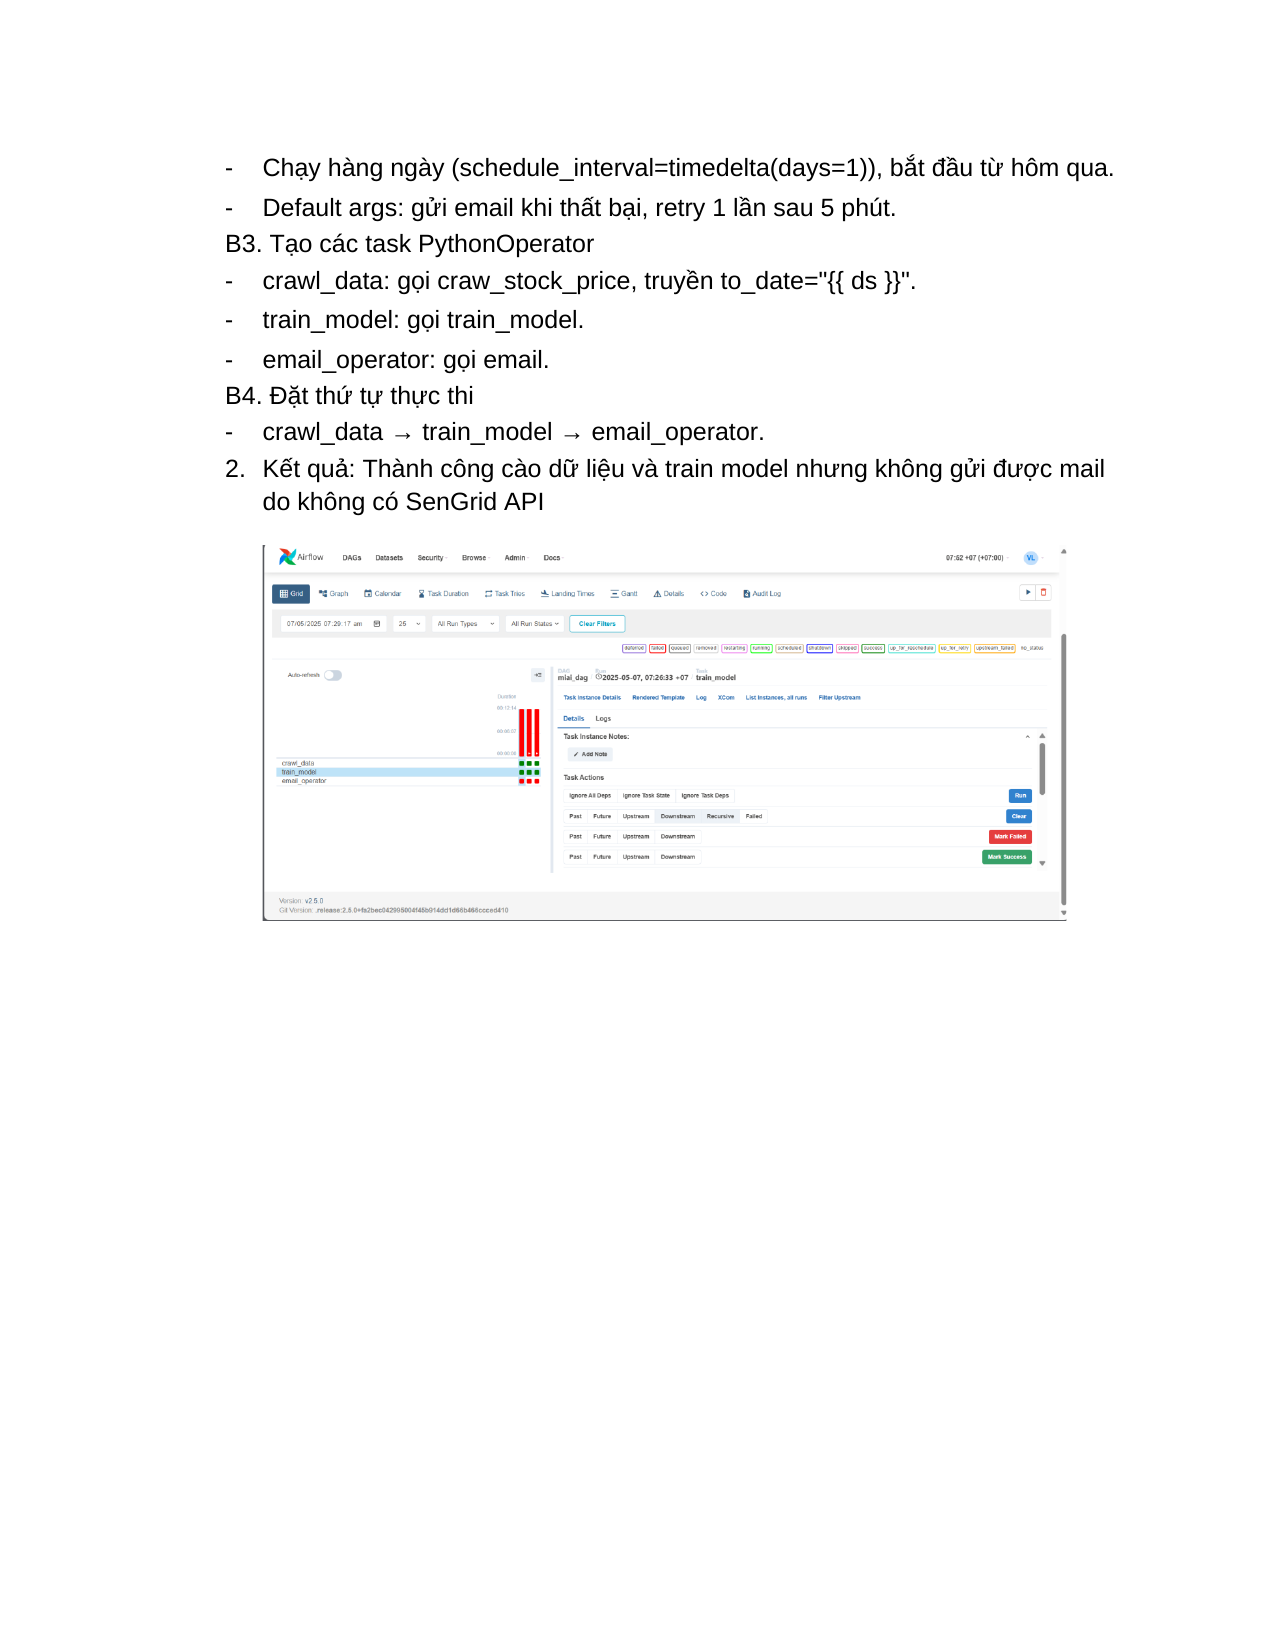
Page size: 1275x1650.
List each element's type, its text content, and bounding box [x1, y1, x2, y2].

list crawl_data: gọi craw_stock_price, truyền to_date="{{ ds }}". [225, 262, 1125, 296]
list Chạy hàng ngày (schedule_interval=timedelta(days=1)), bắt đầu từ hôm qua. [225, 150, 1125, 184]
list email_operator: gọi email. [225, 341, 1125, 375]
list Default args: gửi email khi thất bại, retry 1 lần sau 5 phút. [225, 189, 1125, 223]
list crawl_data → train_model → email_operator. [225, 414, 1125, 448]
list B3. Tạo các task PythonOperator [225, 229, 1125, 258]
list train_model: gọi train_model. [225, 302, 1125, 336]
picture [262, 545, 1067, 921]
list B4. Đặt thứ tự thực thi [225, 381, 1125, 409]
list Kết quả: Thành công cào dữ liệu và train model nhưng không gửi được mail do không có SenGrid API [225, 453, 1125, 516]
